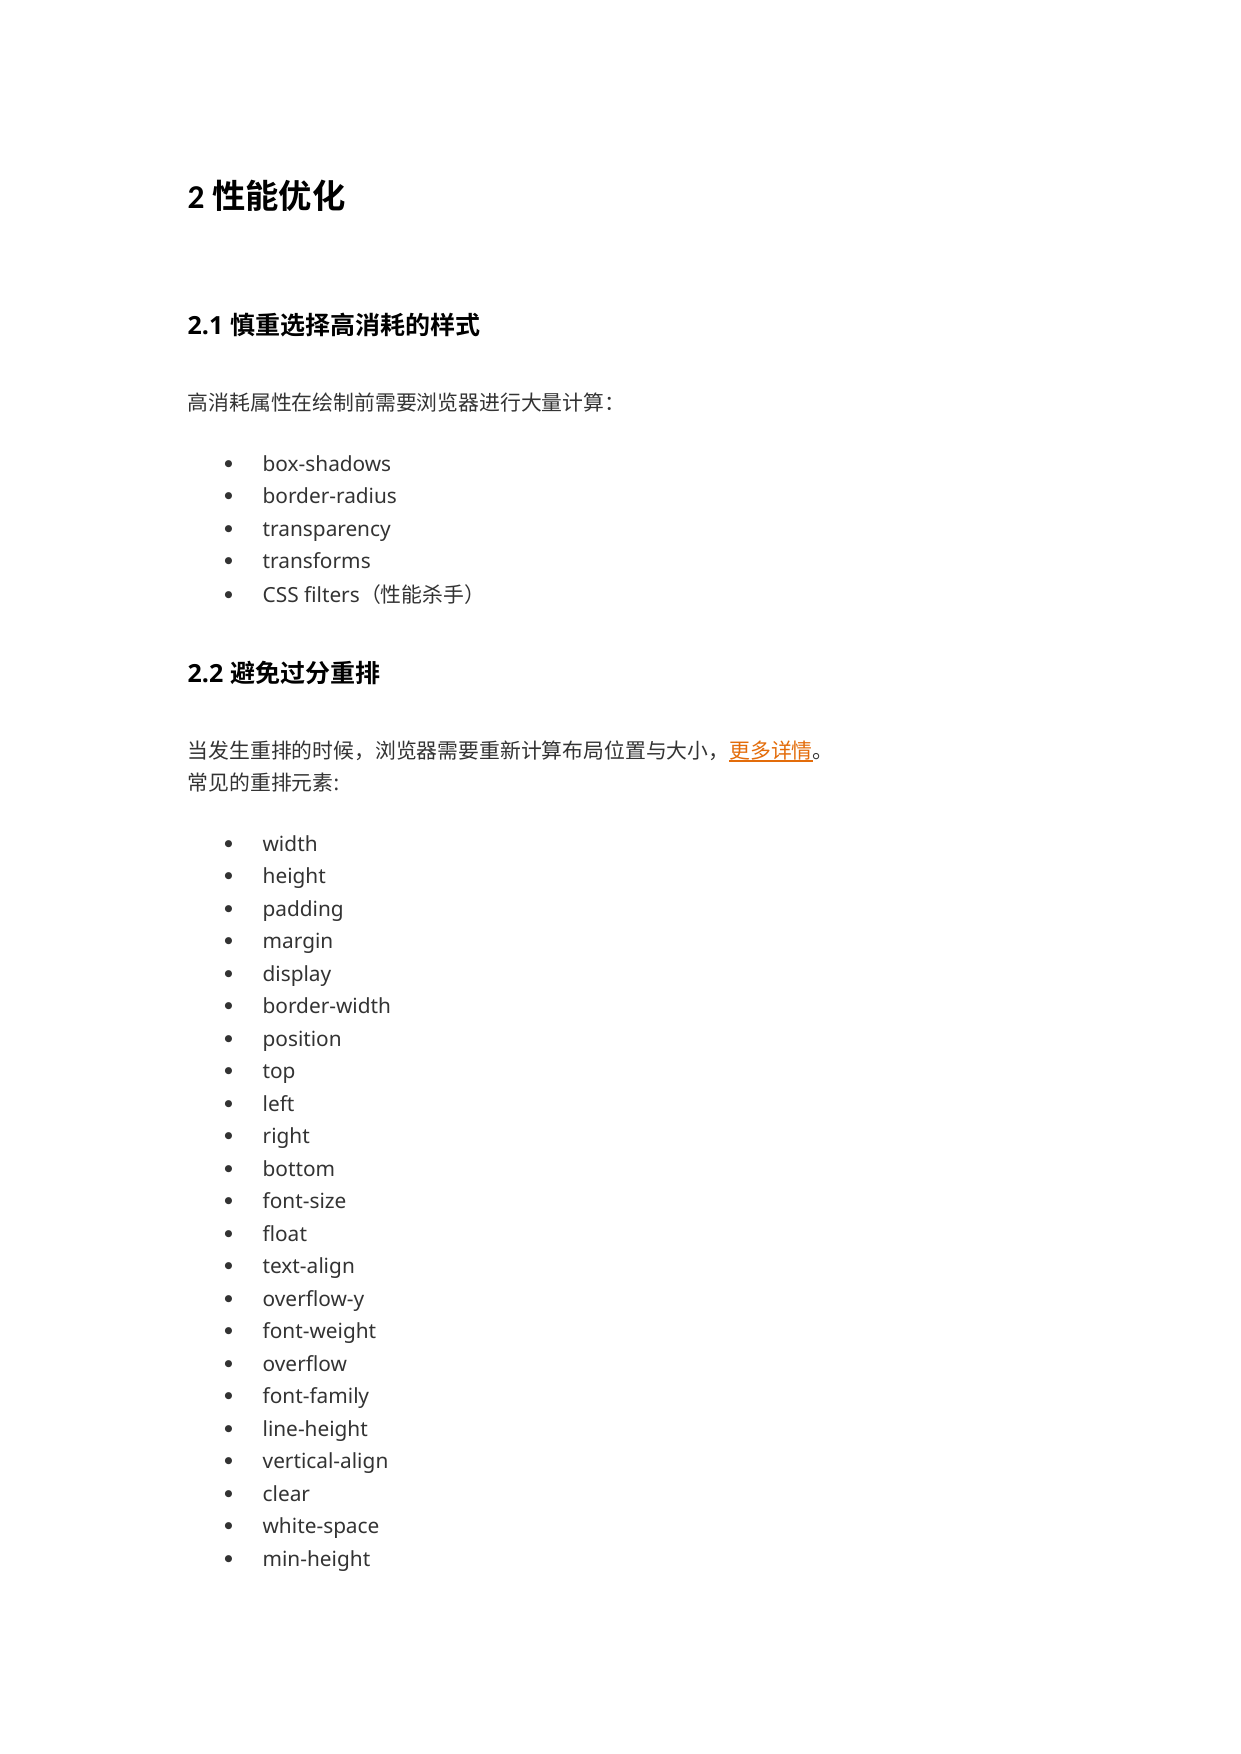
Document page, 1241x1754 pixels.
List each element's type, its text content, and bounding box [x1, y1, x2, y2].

list border-radius [225, 479, 1053, 512]
list transparency [225, 512, 1053, 544]
text 常见的重排元素: [187, 765, 1053, 798]
list min-height [225, 1542, 1053, 1574]
subtitle 2.2 避免过分重排 [187, 639, 1053, 704]
list overflow-y [225, 1282, 1053, 1314]
list bottom [225, 1152, 1053, 1184]
list transforms [225, 544, 1053, 577]
list line-height [225, 1412, 1053, 1444]
list margin [225, 924, 1053, 957]
list overflow [225, 1347, 1053, 1379]
subtitle 2 性能优化 [187, 162, 1053, 227]
list height [225, 859, 1053, 892]
list padding [225, 892, 1053, 924]
list white-space [225, 1509, 1053, 1542]
list box-shadows [225, 447, 1053, 479]
text 高消耗属性在绘制前需要浏览器进行大量计算： [187, 385, 1053, 418]
list position [225, 1022, 1053, 1054]
list vertical-align [225, 1444, 1053, 1477]
list top [225, 1054, 1053, 1087]
subtitle 2.1 慎重选择高消耗的样式 [187, 291, 1053, 356]
list font-size [225, 1184, 1053, 1217]
list clear [225, 1477, 1053, 1509]
list display [225, 957, 1053, 989]
list border-width [225, 989, 1053, 1022]
list width [225, 827, 1053, 859]
list font-family [225, 1379, 1053, 1412]
list font-weight [225, 1314, 1053, 1347]
list float [225, 1217, 1053, 1249]
text 当发生重排的时候，浏览器需要重新计算布局位置与大小，更多详情。 [187, 733, 1053, 765]
list left [225, 1087, 1053, 1119]
list right [225, 1119, 1053, 1152]
list CSS filters（性能杀手） [225, 577, 1053, 609]
list text-align [225, 1249, 1053, 1282]
